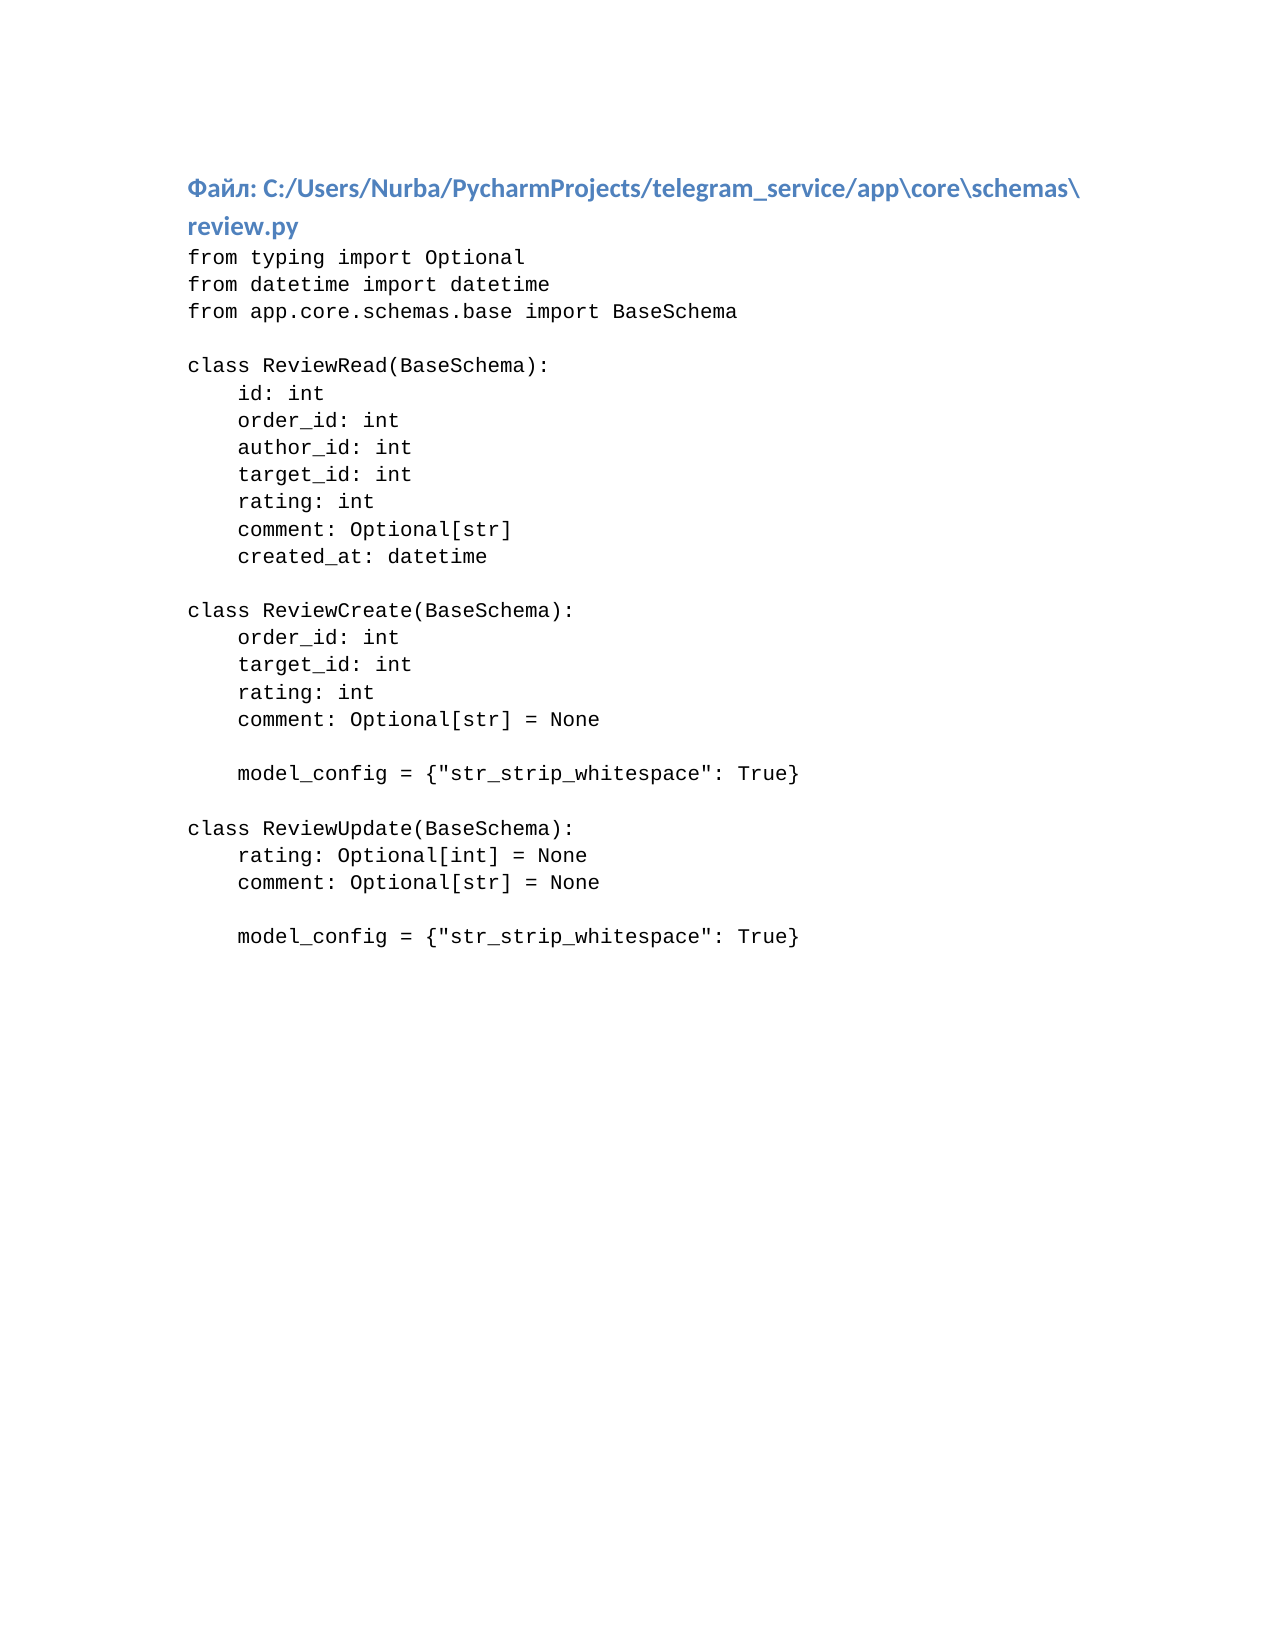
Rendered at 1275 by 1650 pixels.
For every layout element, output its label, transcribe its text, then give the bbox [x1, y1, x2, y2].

subtitle Файл: C:/Users/Nurba/PycharmProjects/telegram_service/app\core\schemas\review.py [187, 171, 1087, 242]
text from typing import Optional from datetime import datetime from app.core.schemas.base import BaseSchema class ReviewRead(BaseSchema): id: int order_id: int author_id: int target_id: int rating: int comment: Optional[str] created_at: datetime class ReviewCreate(BaseSchema): order_id: int target_id: int rating: int comment: Optional[str] = None model_config = {"str_strip_whitespace": True} class ReviewUpdate(BaseSchema): rating: Optional[int] = None comment: Optional[str] = None model_config = {"str_strip_whitespace": True} [187, 247, 1087, 950]
